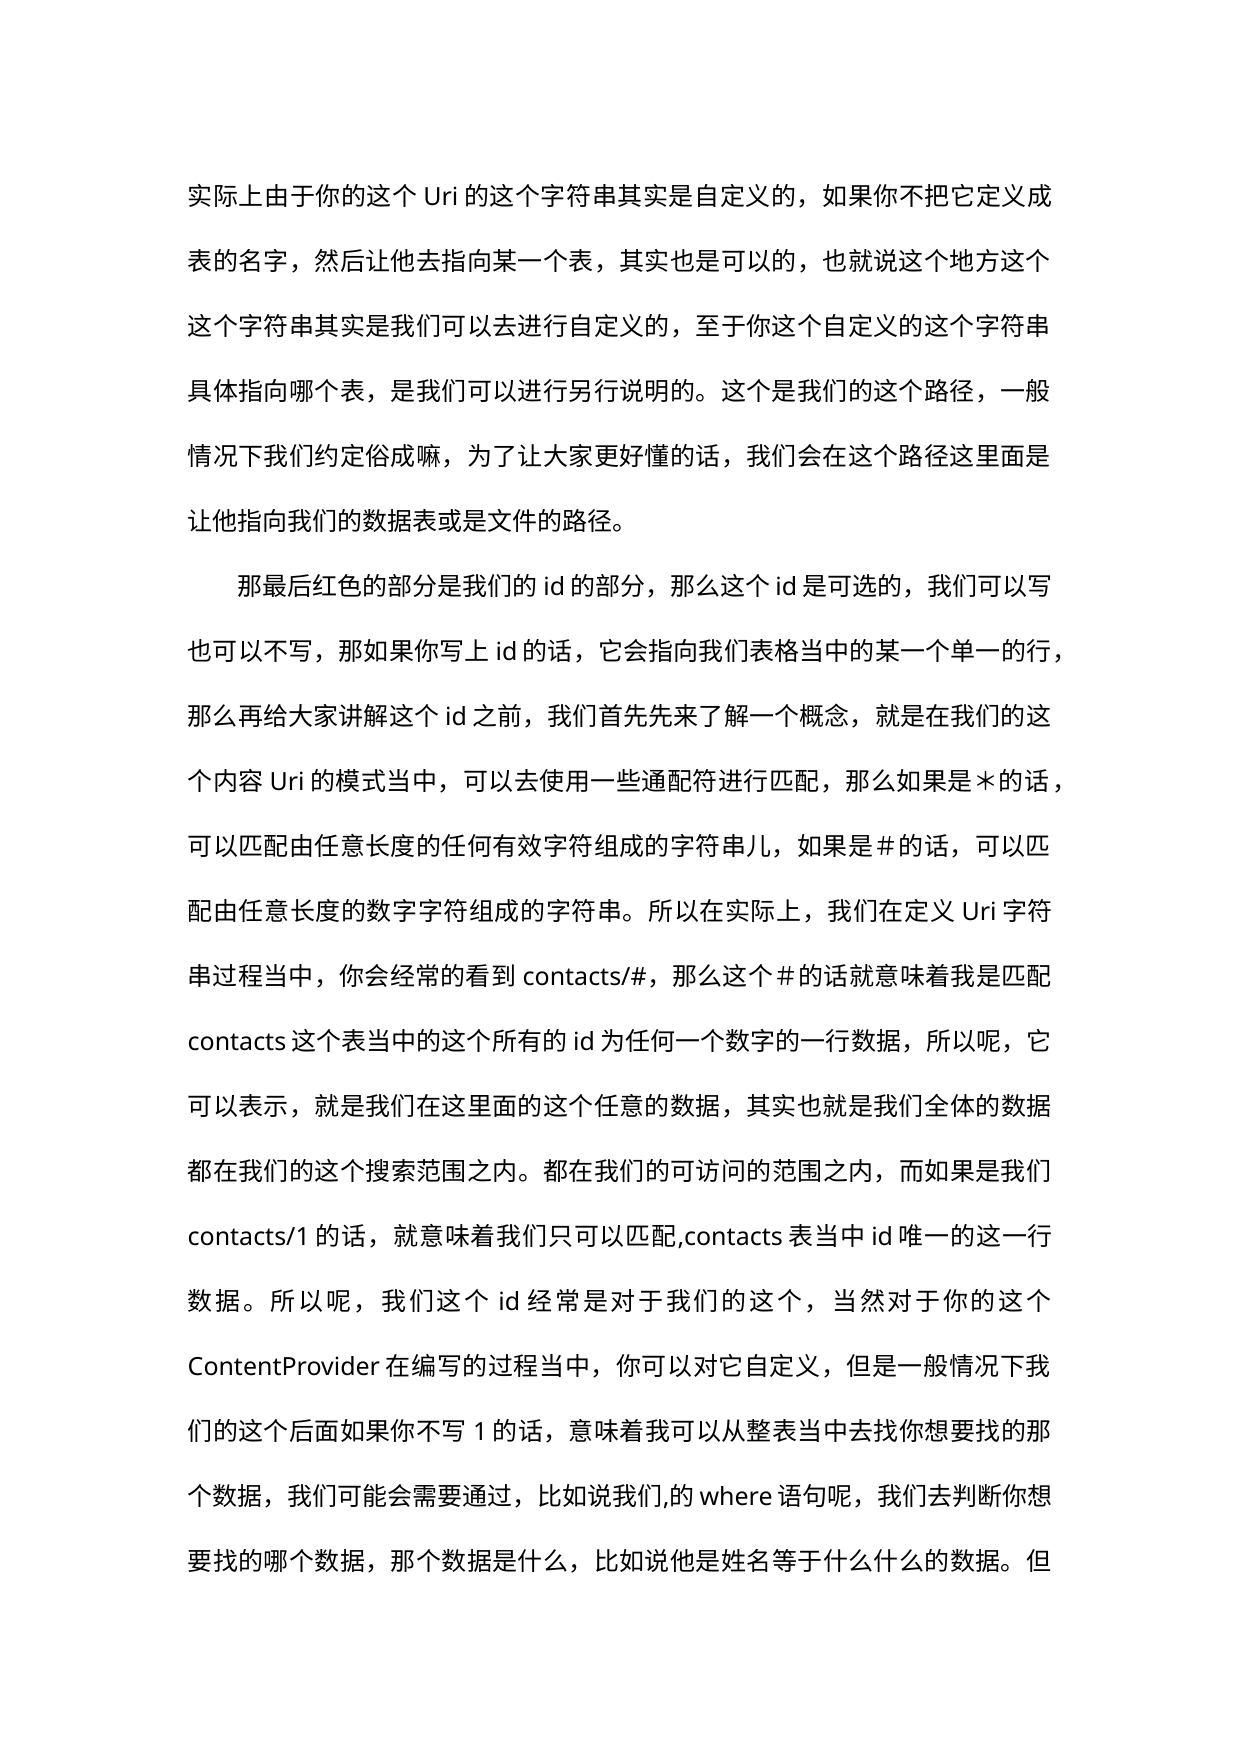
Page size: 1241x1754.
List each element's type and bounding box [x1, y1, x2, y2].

text [187, 552, 1053, 1592]
text [187, 162, 1053, 552]
